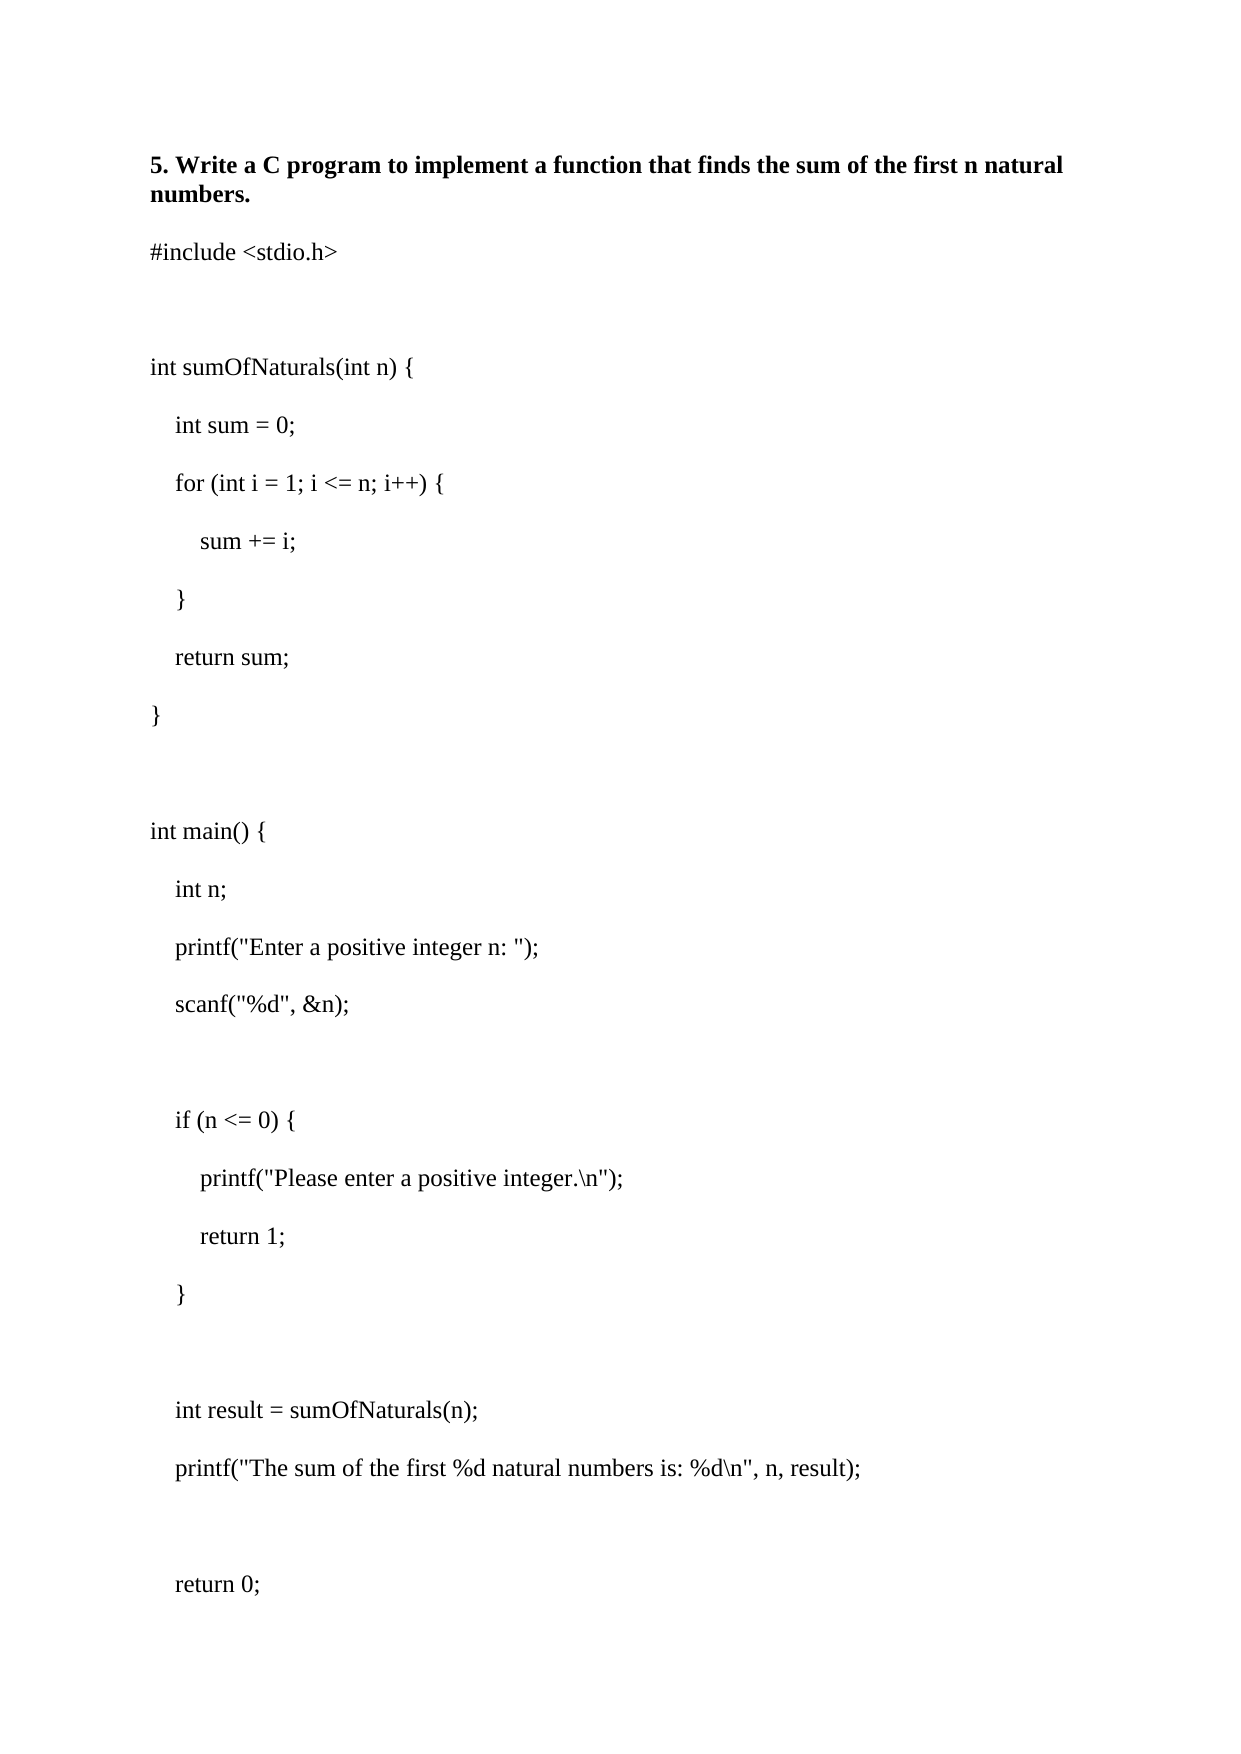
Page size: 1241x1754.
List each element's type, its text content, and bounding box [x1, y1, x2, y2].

text if (n <= 0) { [150, 1105, 1090, 1134]
text return 1; [150, 1221, 1090, 1250]
text 5. Write a C program to implement a function that finds the sum of the first n natural numbers. [150, 150, 1090, 207]
text for (int i = 1; i <= n; i++) { [150, 468, 1090, 497]
text } [150, 584, 1090, 613]
text int sum = 0; [150, 410, 1090, 439]
text } [150, 1279, 1090, 1308]
text } [150, 700, 1090, 729]
text int n; [150, 874, 1090, 902]
text #include <stdio.h> [150, 237, 1090, 265]
text return sum; [150, 642, 1090, 671]
text printf("Please enter a positive integer.\n"); [150, 1163, 1090, 1192]
text int sumOfNaturals(int n) { [150, 352, 1090, 381]
text int main() { [150, 816, 1090, 844]
text sum += i; [150, 526, 1090, 555]
text scanf("%d", &n); [150, 989, 1090, 1018]
text printf("Enter a positive integer n: "); [150, 932, 1090, 960]
text return 0; [150, 1569, 1090, 1597]
text int result = sumOfNaturals(n); [150, 1395, 1090, 1424]
text printf("The sum of the first %d natural numbers is: %d\n", n, result); [150, 1453, 1090, 1482]
